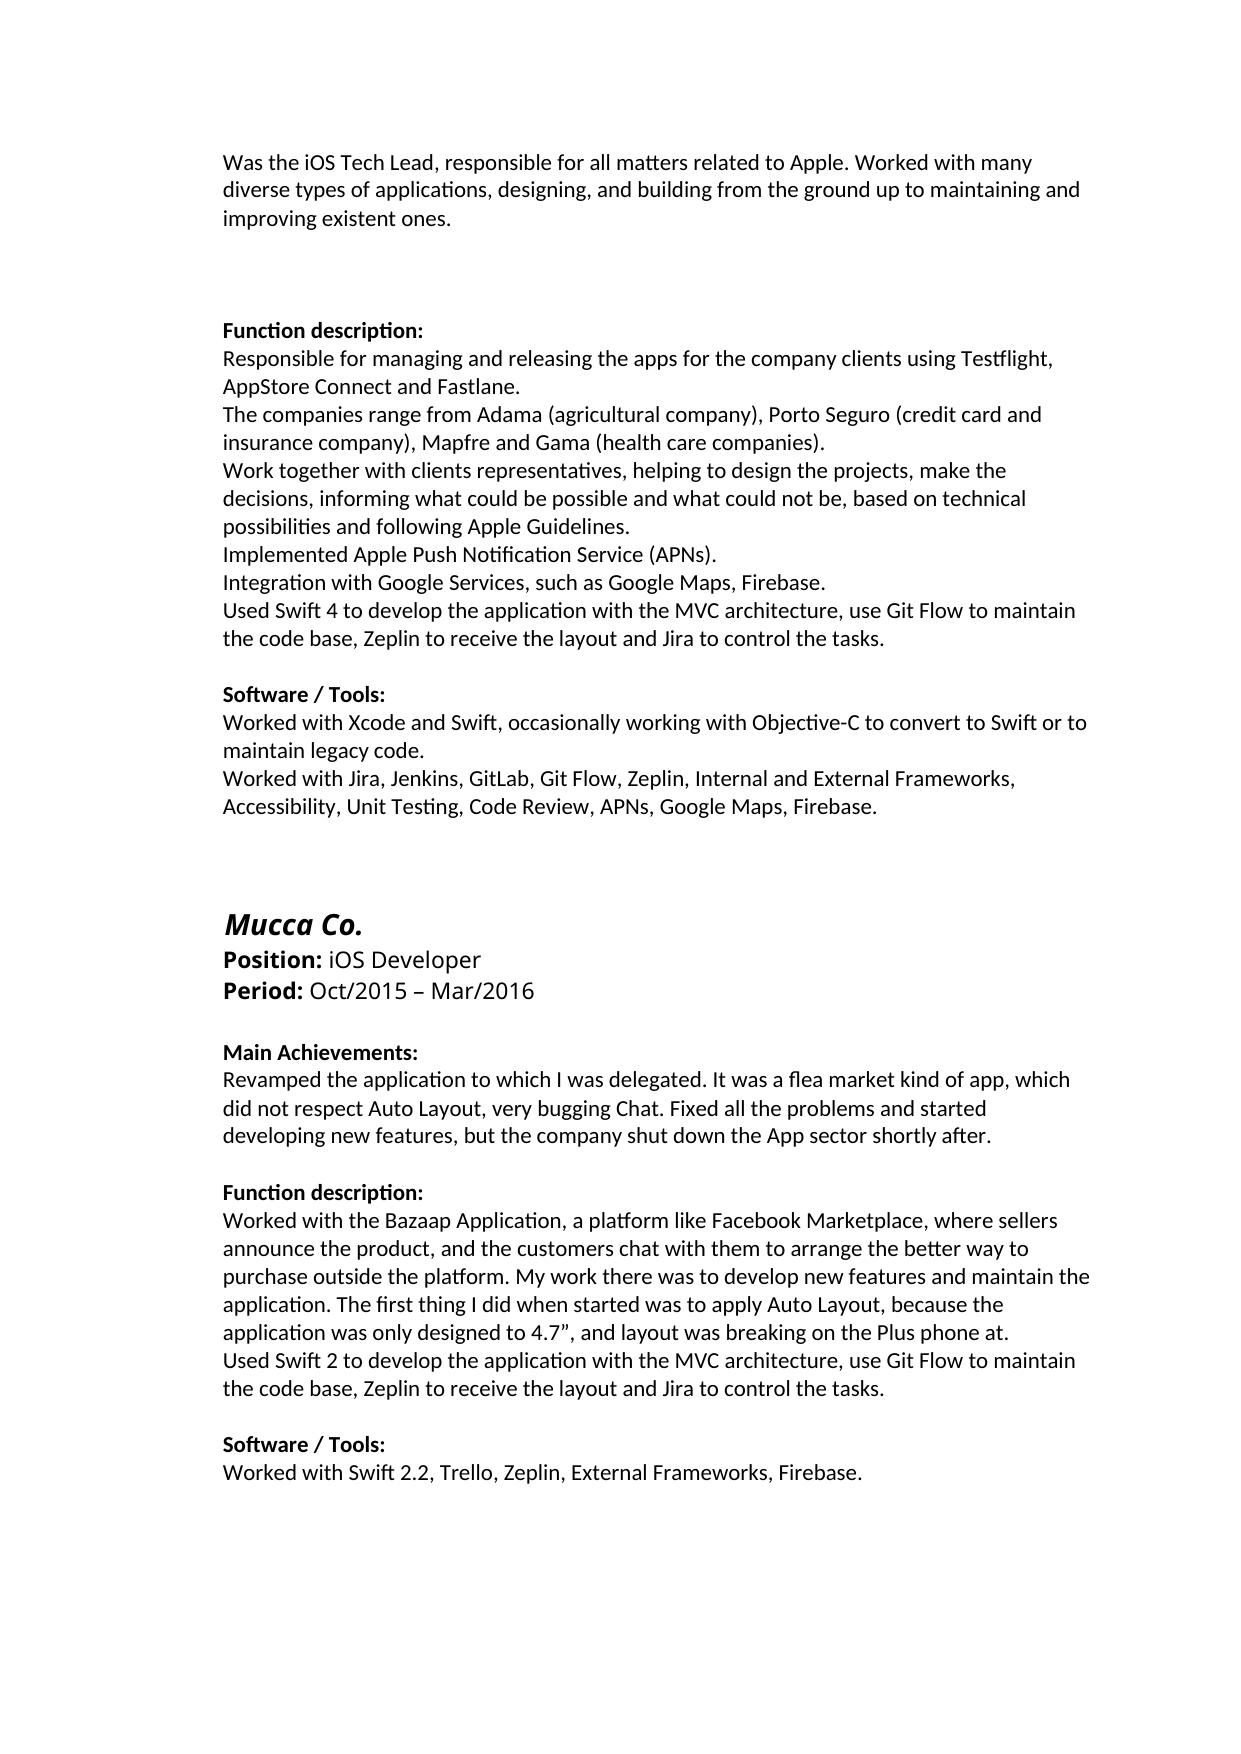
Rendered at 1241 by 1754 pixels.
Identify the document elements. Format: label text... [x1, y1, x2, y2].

text Worked with the Bazaap Application, a platform like Facebook Marketplace, where sellers announce the product, and the customers chat with them to arrange the better way to purchase outside the platform. My work there was to develop new features and maintain the application. The first thing I did when started was to apply Auto Layout, because the application was only designed to 4.7”, and layout was breaking on the Plus phone at. [223, 1206, 1093, 1346]
text Software / Tools: [223, 1430, 1093, 1458]
text Period: Oct/2015 – Mar/2016 [223, 975, 1093, 1006]
text Function description: [223, 1178, 1093, 1206]
text Work together with clients representatives, helping to design the projects, make the decisions, informing what could be possible and what could not be, based on technical possibilities and following Apple Guidelines. [223, 456, 1093, 540]
text Was the iOS Tech Lead, responsible for all matters related to Apple. Worked with many diverse types of applications, designing, and building from the ground up to maintaining and improving existent ones. [223, 148, 1093, 232]
text Worked with Jira, Jenkins, GitLab, Git Flow, Zeplin, Internal and External Frameworks, Accessibility, Unit Testing, Code Review, APNs, Google Maps, Firebase. [223, 764, 1095, 820]
text Mucca Co. [151, 904, 1093, 944]
text Function description: [223, 316, 1093, 344]
text Worked with Xcode and Swift, occasionally working with Objective-C to convert to Swift or to maintain legacy code. [223, 708, 1095, 764]
text Software / Tools: [223, 680, 1093, 708]
text Worked with Swift 2.2, Trello, Zeplin, External Frameworks, Firebase. [223, 1458, 1093, 1486]
text Used Swift 4 to develop the application with the MVC architecture, use Git Flow to maintain the code base, Zeplin to receive the layout and Jira to control the tasks. [223, 596, 1093, 652]
text The companies range from Adama (agricultural company), Porto Seguro (credit card and insurance company), Mapfre and Gama (health care companies). [223, 400, 1093, 456]
text Main Achievements: [223, 1038, 1093, 1066]
text Used Swift 2 to develop the application with the MVC architecture, use Git Flow to maintain the code base, Zeplin to receive the layout and Jira to control the tasks. [223, 1346, 1093, 1402]
text Integration with Google Services, such as Google Maps, Firebase. [223, 568, 1093, 596]
text Implemented Apple Push Notification Service (APNs). [223, 540, 1093, 568]
text Position: iOS Developer [223, 944, 1093, 975]
text Responsible for managing and releasing the apps for the company clients using Testflight, AppStore Connect and Fastlane. [223, 344, 1093, 400]
text Revamped the application to which I was delegated. It was a flea market kind of app, which did not respect Auto Layout, very bugging Chat. Fixed all the problems and started developing new features, but the company shut down the App sector shortly after. [223, 1066, 1093, 1150]
